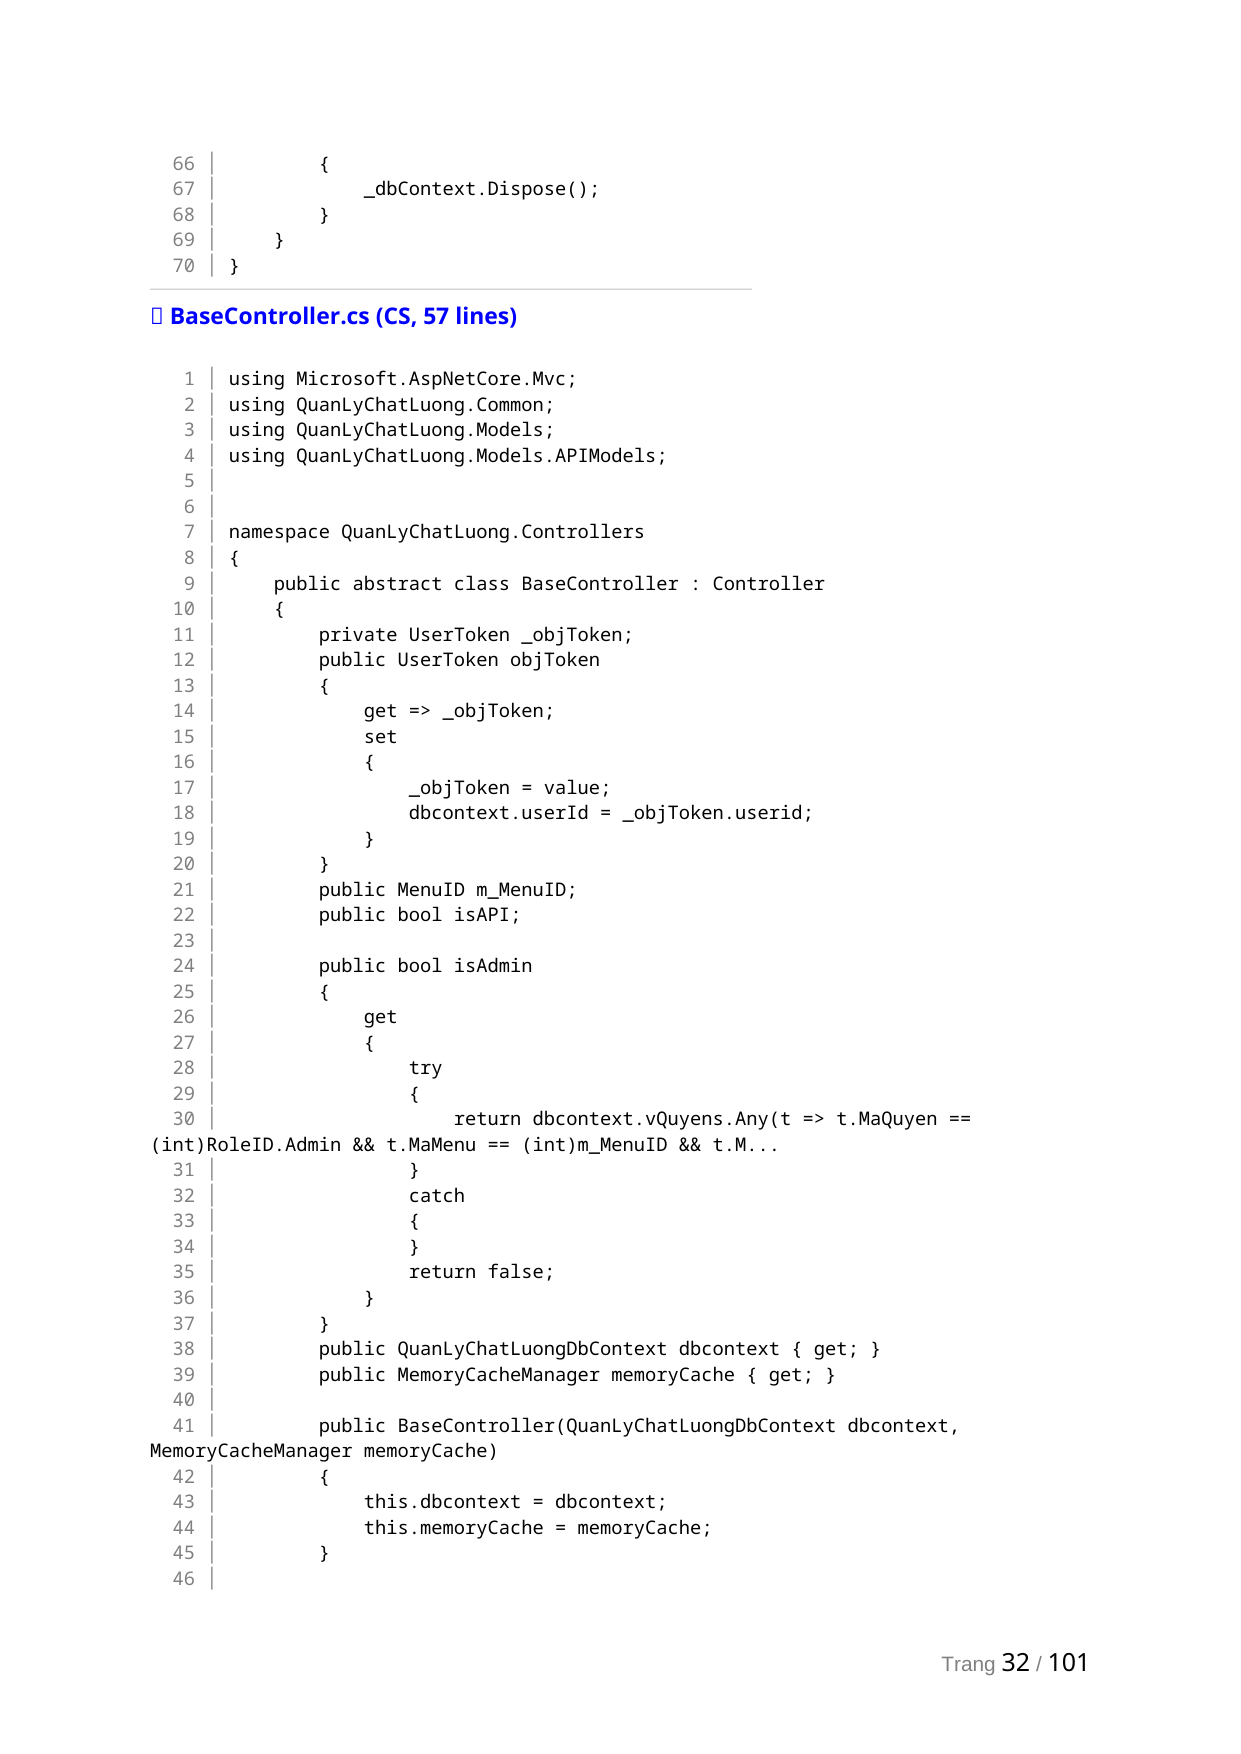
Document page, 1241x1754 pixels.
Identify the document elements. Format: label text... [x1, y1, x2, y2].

text 68 │ } [150, 201, 1090, 227]
text 1 │ ﻿using Microsoft.AspNetCore.Mvc; [150, 366, 1090, 391]
text 33 │ { [150, 1208, 1090, 1233]
text 46 │ [150, 1565, 1090, 1591]
text 13 │ { [150, 672, 1090, 697]
text 9 │ public abstract class BaseController : Controller [150, 570, 1090, 595]
text 7 │ namespace QuanLyChatLuong.Controllers [150, 519, 1090, 544]
text 23 │ [150, 927, 1090, 953]
text ──────────────────────────────────────────────────────────── [150, 278, 1090, 300]
text 28 │ try [150, 1055, 1090, 1080]
text 44 │ this.memoryCache = memoryCache; [150, 1514, 1090, 1539]
text 25 │ { [150, 978, 1090, 1004]
text 32 │ catch [150, 1182, 1090, 1208]
text 22 │ public bool isAPI; [150, 902, 1090, 927]
text 69 │ } [150, 227, 1090, 252]
text 14 │ get => _objToken; [150, 697, 1090, 723]
text 18 │ dbcontext.userId = _objToken.userid; [150, 799, 1090, 825]
text 41 │ public BaseController(QuanLyChatLuongDbContext dbcontext, MemoryCacheManager memoryCache) [150, 1412, 1090, 1463]
text 36 │ } [150, 1284, 1090, 1310]
text 17 │ _objToken = value; [150, 774, 1090, 799]
text 35 │ return false; [150, 1259, 1090, 1284]
text 24 │ public bool isAdmin [150, 953, 1090, 978]
text 12 │ public UserToken objToken [150, 646, 1090, 672]
text 70 │ } [150, 252, 1090, 278]
text 31 │ } [150, 1157, 1090, 1182]
text 45 │ } [150, 1539, 1090, 1565]
text 40 │ [150, 1386, 1090, 1412]
text 15 │ set [150, 723, 1090, 748]
text 26 │ get [150, 1004, 1090, 1029]
text 3 │ using QuanLyChatLuong.Models; [150, 417, 1090, 442]
text 39 │ public MemoryCacheManager memoryCache { get; } [150, 1361, 1090, 1386]
text 38 │ public QuanLyChatLuongDbContext dbcontext { get; } [150, 1335, 1090, 1361]
text 20 │ } [150, 851, 1090, 876]
text 6 │ [150, 493, 1090, 519]
text 4 │ using QuanLyChatLuong.Models.APIModels; [150, 442, 1090, 468]
text 67 │ _dbContext.Dispose(); [150, 176, 1090, 201]
text 34 │ } [150, 1233, 1090, 1259]
text 42 │ { [150, 1463, 1090, 1488]
text 📄 BaseController.cs (CS, 57 lines) [150, 300, 1090, 332]
text 16 │ { [150, 748, 1090, 774]
text 10 │ { [150, 595, 1090, 621]
text 66 │ { [150, 150, 1090, 176]
text 37 │ } [150, 1310, 1090, 1335]
text 27 │ { [150, 1029, 1090, 1055]
text 8 │ { [150, 544, 1090, 570]
text 19 │ } [150, 825, 1090, 851]
text 11 │ private UserToken _objToken; [150, 621, 1090, 646]
text 5 │ [150, 468, 1090, 493]
text 43 │ this.dbcontext = dbcontext; [150, 1488, 1090, 1514]
text 21 │ public MenuID m_MenuID; [150, 876, 1090, 902]
text 29 │ { [150, 1080, 1090, 1106]
text 30 │ return dbcontext.vQuyens.Any(t => t.MaQuyen == (int)RoleID.Admin && t.MaMenu == (int)m_MenuID && t.M... [150, 1106, 1090, 1157]
text 2 │ using QuanLyChatLuong.Common; [150, 391, 1090, 417]
